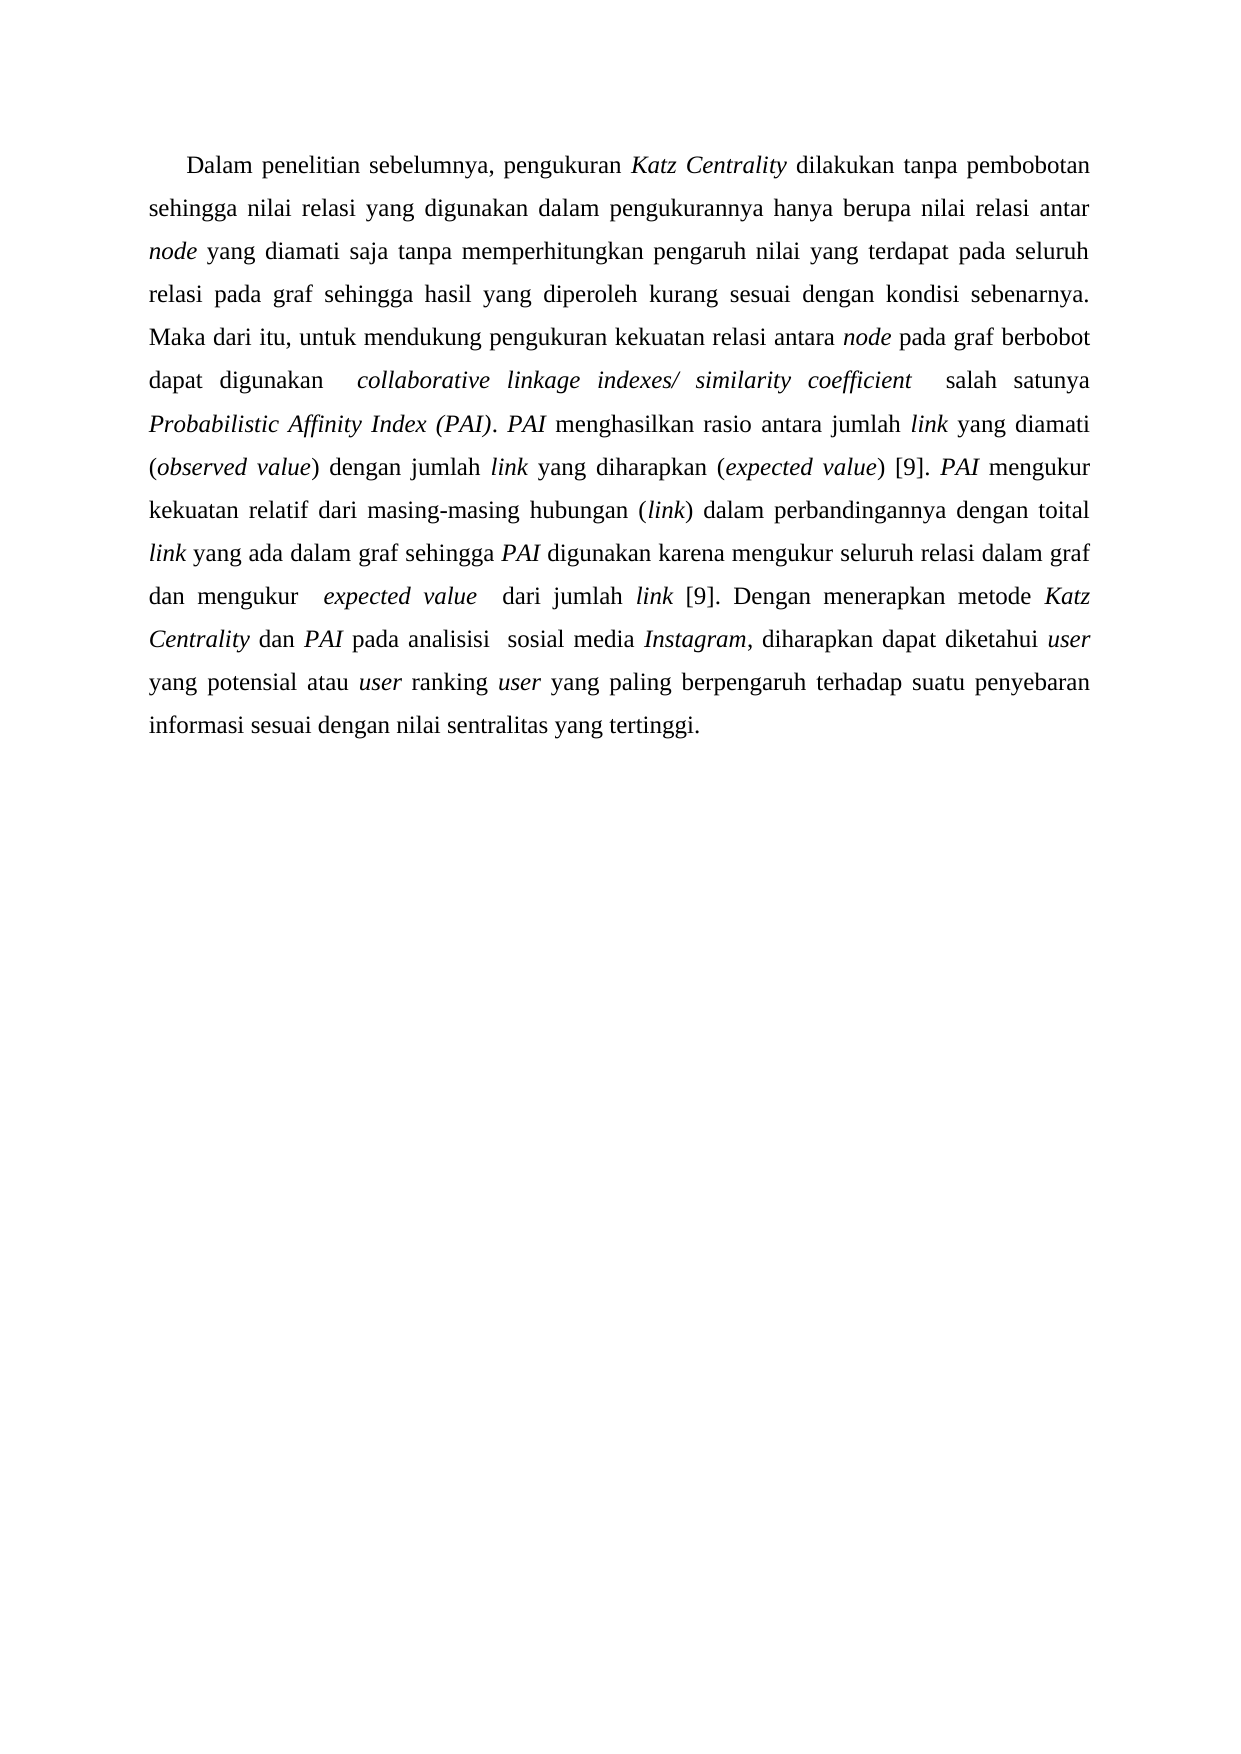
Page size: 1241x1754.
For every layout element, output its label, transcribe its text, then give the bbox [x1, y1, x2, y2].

text Dalam penelitian sebelumnya, pengukuran Katz Centrality dilakukan tanpa pembobotan sehingga nilai relasi yang digunakan dalam pengukurannya hanya berupa nilai relasi antar node yang diamati saja tanpa memperhitungkan pengaruh nilai yang terdapat pada seluruh relasi pada graf sehingga hasil yang diperoleh kurang sesuai dengan kondisi sebenarnya. Maka dari itu, untuk mendukung pengukuran kekuatan relasi antara node pada graf berbobot dapat digunakan collaborative linkage indexes/ similarity coefficient salah satunya Probabilistic Affinity Index (PAI). PAI menghasilkan rasio antara jumlah link yang diamati (observed value) dengan jumlah link yang diharapkan (expected value) [9]. PAI mengukur kekuatan relatif dari masing-masing hubungan (link) dalam perbandingannya dengan toital link yang ada dalam graf sehingga PAI digunakan karena mengukur seluruh relasi dalam graf dan mengukur expected value dari jumlah link [9]. Dengan menerapkan metode Katz Centrality dan PAI pada analisisi sosial media Instagram, diharapkan dapat diketahui user yang potensial atau user ranking user yang paling berpengaruh terhadap suatu penyebaran informasi sesuai dengan nilai sentralitas yang tertinggi. [148, 150, 1090, 739]
